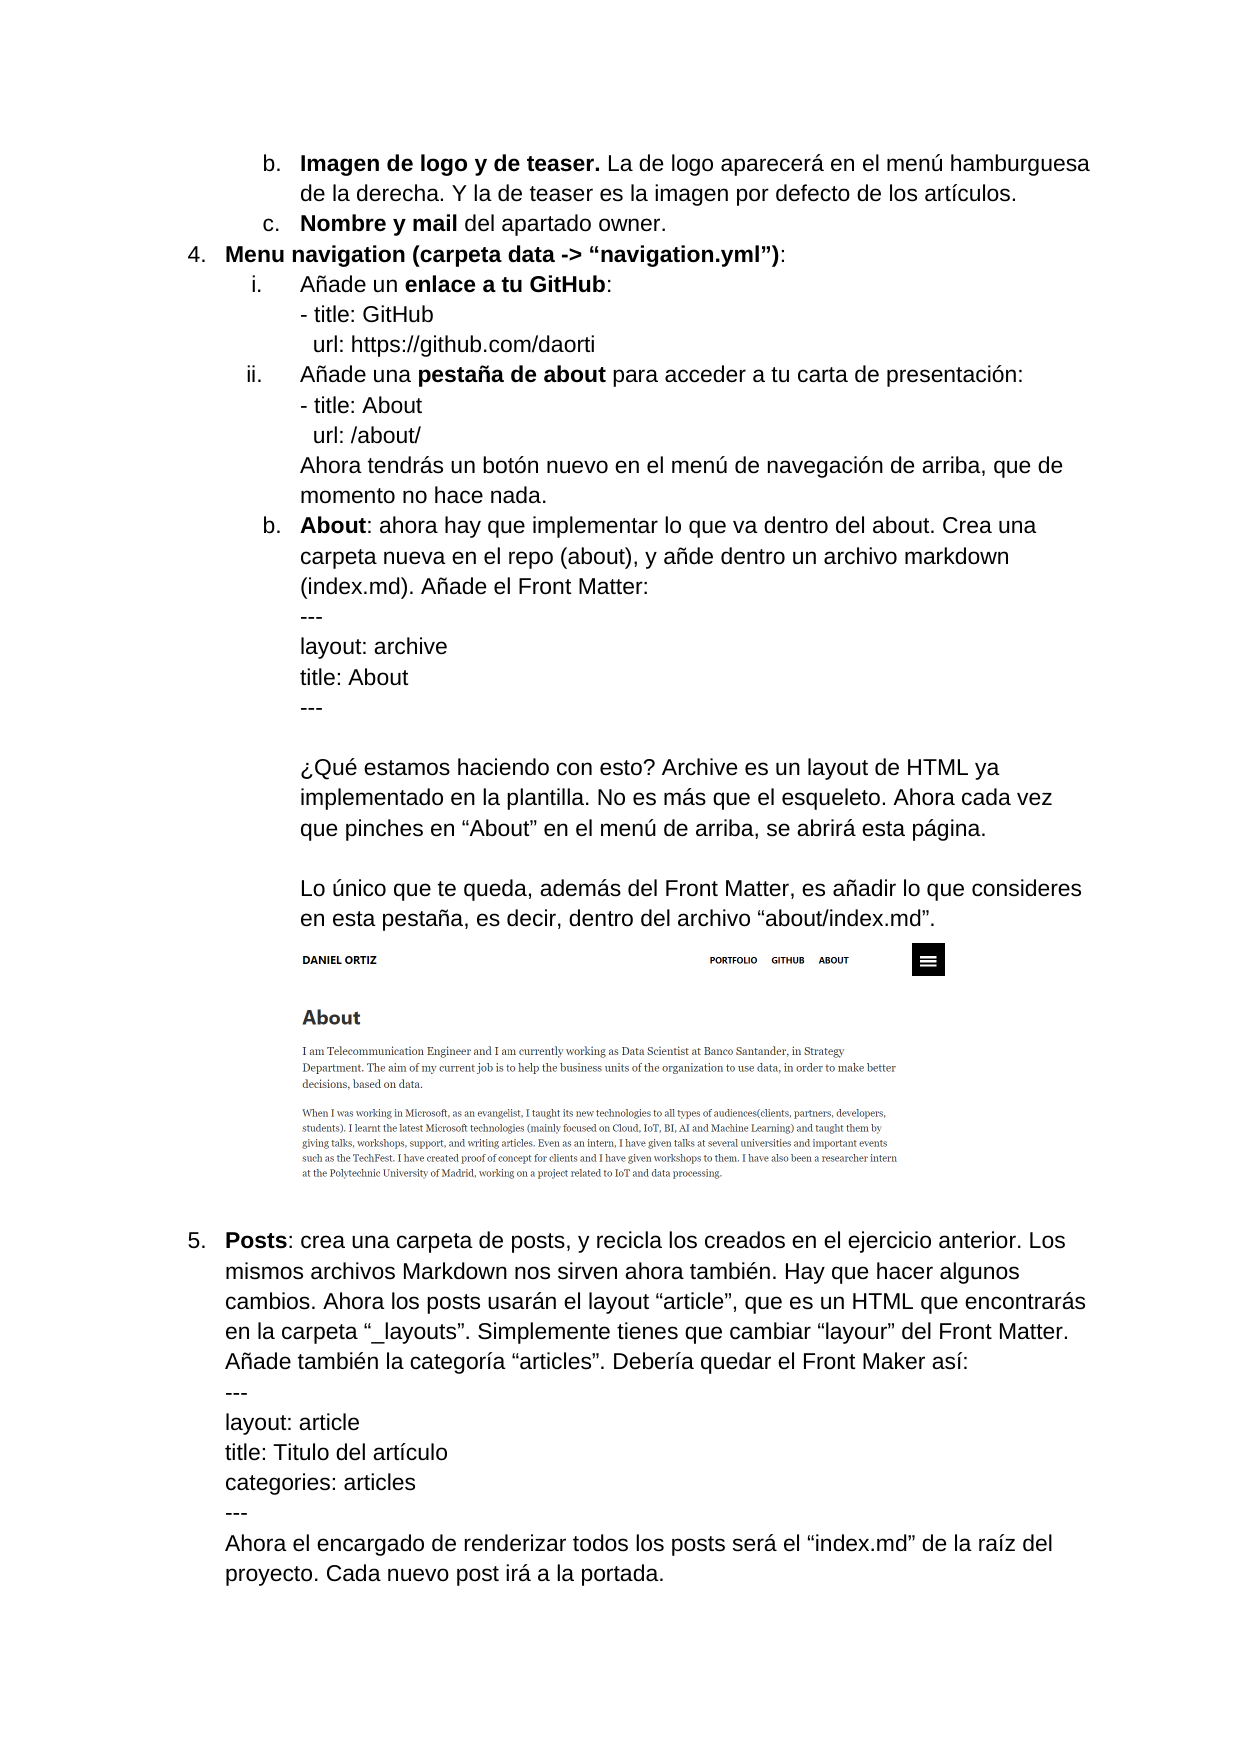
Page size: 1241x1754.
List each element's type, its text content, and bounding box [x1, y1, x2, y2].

text - title: About [300, 392, 1090, 418]
list Nombre y mail del apartado owner. [262, 210, 1090, 237]
text Ahora tendrás un botón nuevo en el menú de navegación de arriba, que de momento no hace nada. [300, 452, 1090, 509]
text url: /about/ [300, 422, 1090, 448]
text --- [300, 694, 1090, 720]
text Ahora el encargado de renderizar todos los posts será el “index.md” de la raíz del proyecto. Cada nuevo post irá a la portada. [225, 1529, 1090, 1586]
list Añade una pestaña de about para acceder a tu carta de presentación: [262, 361, 1090, 388]
text - title: GitHub [300, 301, 1090, 327]
text --- [225, 1499, 1090, 1526]
picture [285, 935, 955, 1194]
text Lo único que te queda, además del Front Matter, es añadir lo que consideres en esta pestaña, es decir, dentro del archivo “about/index.md”. [300, 875, 1090, 932]
text layout: article [225, 1409, 1090, 1435]
text --- [300, 603, 1090, 629]
text url: https://github.com/daorti [300, 331, 1090, 358]
list Posts: crea una carpeta de posts, y recicla los creados en el ejercicio anterior. Los mismos archivos Markdown nos sirven ahora también. Hay que hacer algunos cambios. Ahora los posts usarán el layout “article”, que es un HTML que encontrarás en la carpeta “_layouts”. Simplemente tienes que cambiar “layour” del Front Matter. Añade también la categoría “articles”. Debería quedar el Front Maker así: [187, 1227, 1090, 1375]
list Imagen de logo y de teaser. La de logo aparecerá en el menú hamburguesa de la derecha. Y la de teaser es la imagen por defecto de los artículos. [262, 150, 1090, 207]
text --- [225, 1378, 1090, 1405]
text categories: articles [225, 1469, 1090, 1496]
text layout: archive [300, 633, 1090, 660]
text title: Titulo del artículo [225, 1439, 1090, 1465]
list Añade un enlace a tu GitHub: [262, 271, 1090, 297]
text ¿Qué estamos haciendo con esto? Archive es un layout de HTML ya implementado en la plantilla. No es más que el esqueleto. Ahora cada vez que pinches en “About” en el menú de arriba, se abrirá esta página. [300, 754, 1090, 841]
list Menu navigation (carpeta data -> “navigation.yml”): [187, 241, 1090, 267]
text title: About [300, 663, 1090, 690]
list About: ahora hay que implementar lo que va dentro del about. Crea una carpeta nueva en el repo (about), y añde dentro un archivo markdown (index.md). Añade el Front Matter: [262, 512, 1090, 599]
